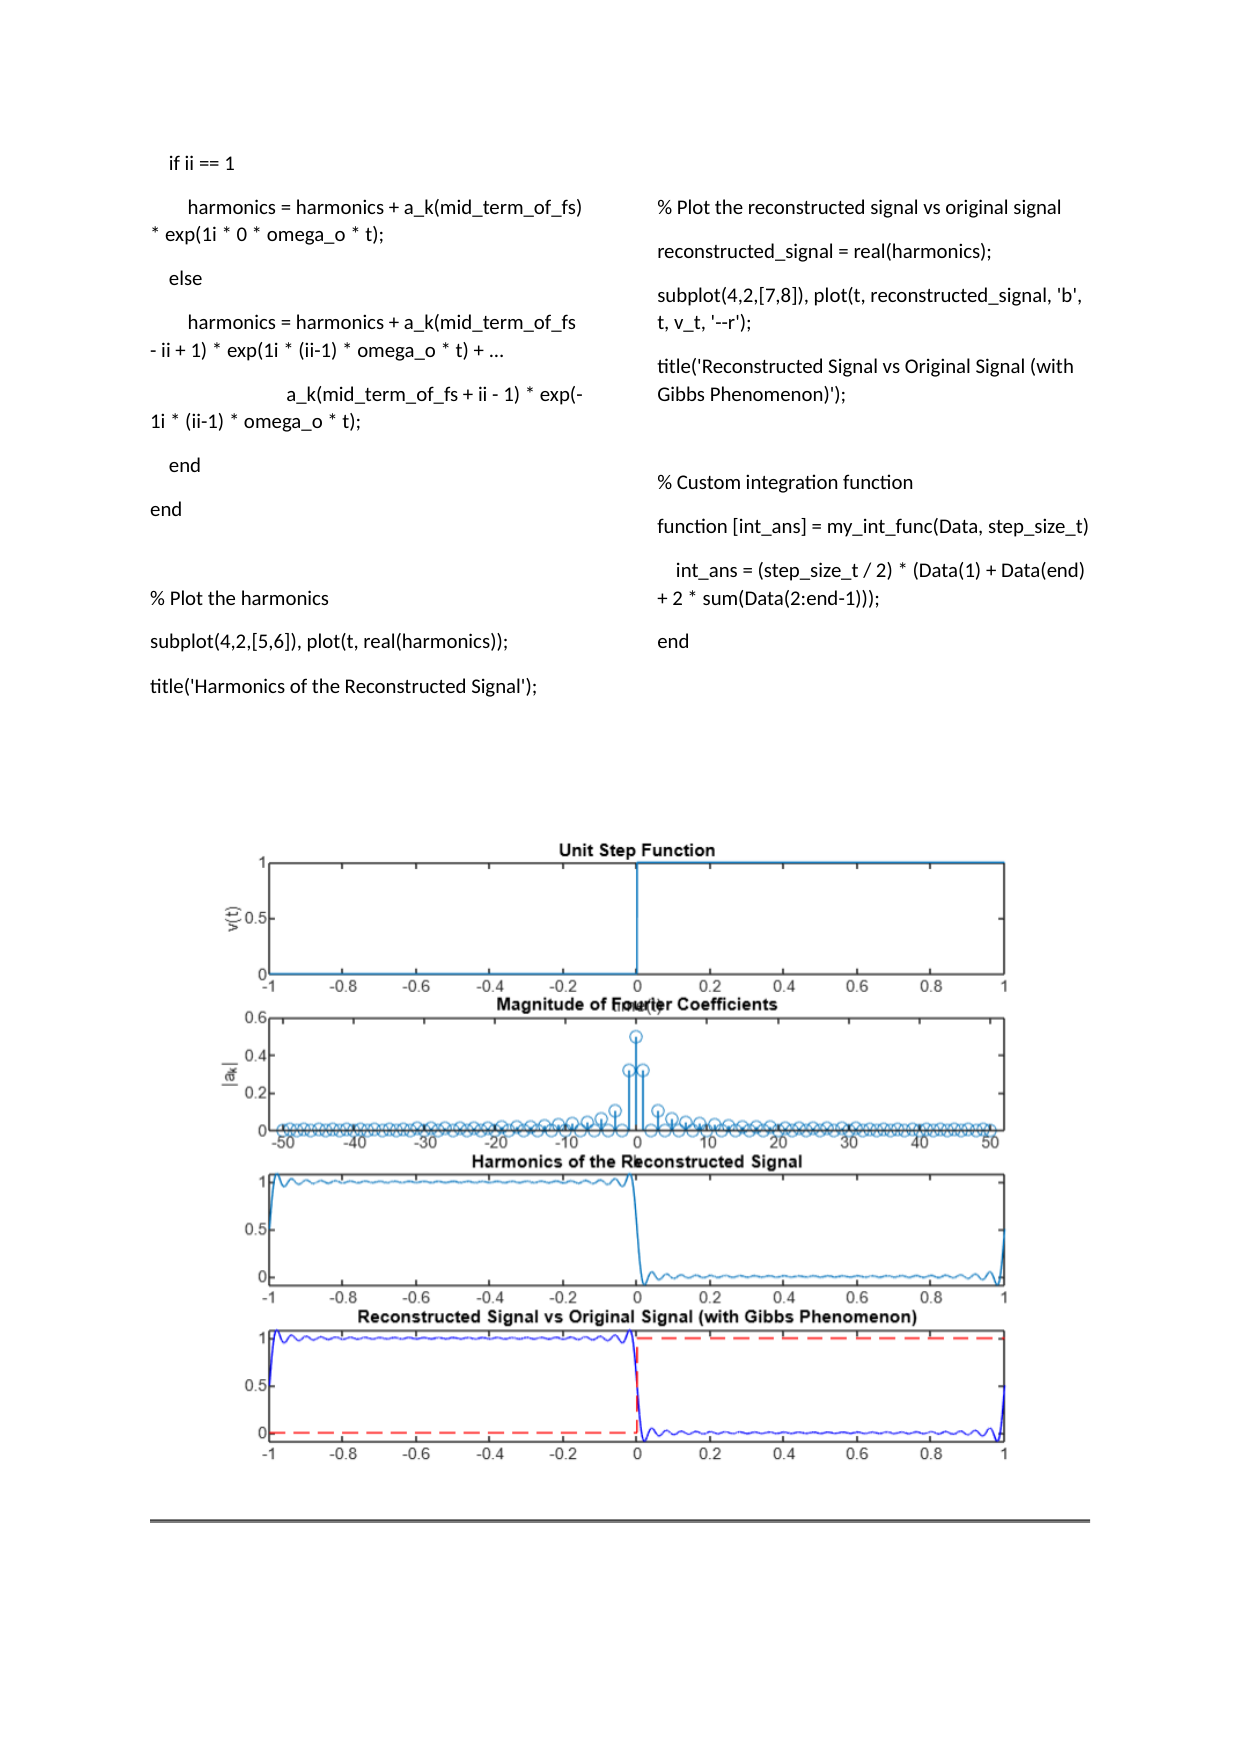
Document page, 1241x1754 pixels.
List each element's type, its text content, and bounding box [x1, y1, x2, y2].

text if ii == 1 [150, 150, 583, 175]
text harmonics = harmonics + a_k(mid_term_of_fs) * exp(1i * 0 * omega_o * t); [150, 194, 583, 247]
text subplot(4,2,[5,6]), plot(t, real(harmonics)); [150, 629, 583, 654]
picture [150, 810, 1091, 1523]
text end [657, 629, 1090, 654]
text end [150, 497, 583, 522]
text a_k(mid_term_of_fs + ii - 1) * exp(-1i * (ii-1) * omega_o * t); [150, 381, 583, 434]
text harmonics = harmonics + a_k(mid_term_of_fs - ii + 1) * exp(1i * (ii-1) * omega_o * t) + ... [150, 309, 583, 362]
text int_ans = (step_size_t / 2) * (Data(1) + Data(end) + 2 * sum(Data(2:end-1))); [657, 557, 1090, 610]
text % Plot the harmonics [150, 585, 583, 610]
text else [150, 266, 583, 291]
text reconstructed_signal = real(harmonics); [657, 238, 1090, 263]
text % Custom integration function [657, 469, 1090, 494]
text function [int_ans] = my_int_func(Data, step_size_t) [657, 513, 1090, 539]
text subplot(4,2,[7,8]), plot(t, reconstructed_signal, 'b', t, v_t, '--r'); [657, 282, 1090, 335]
text title('Reconstructed Signal vs Original Signal (with Gibbs Phenomenon)'); [657, 354, 1090, 406]
text % Plot the reconstructed signal vs original signal [657, 194, 1090, 219]
text title('Harmonics of the Reconstructed Signal'); [150, 673, 583, 698]
text end [150, 452, 583, 478]
